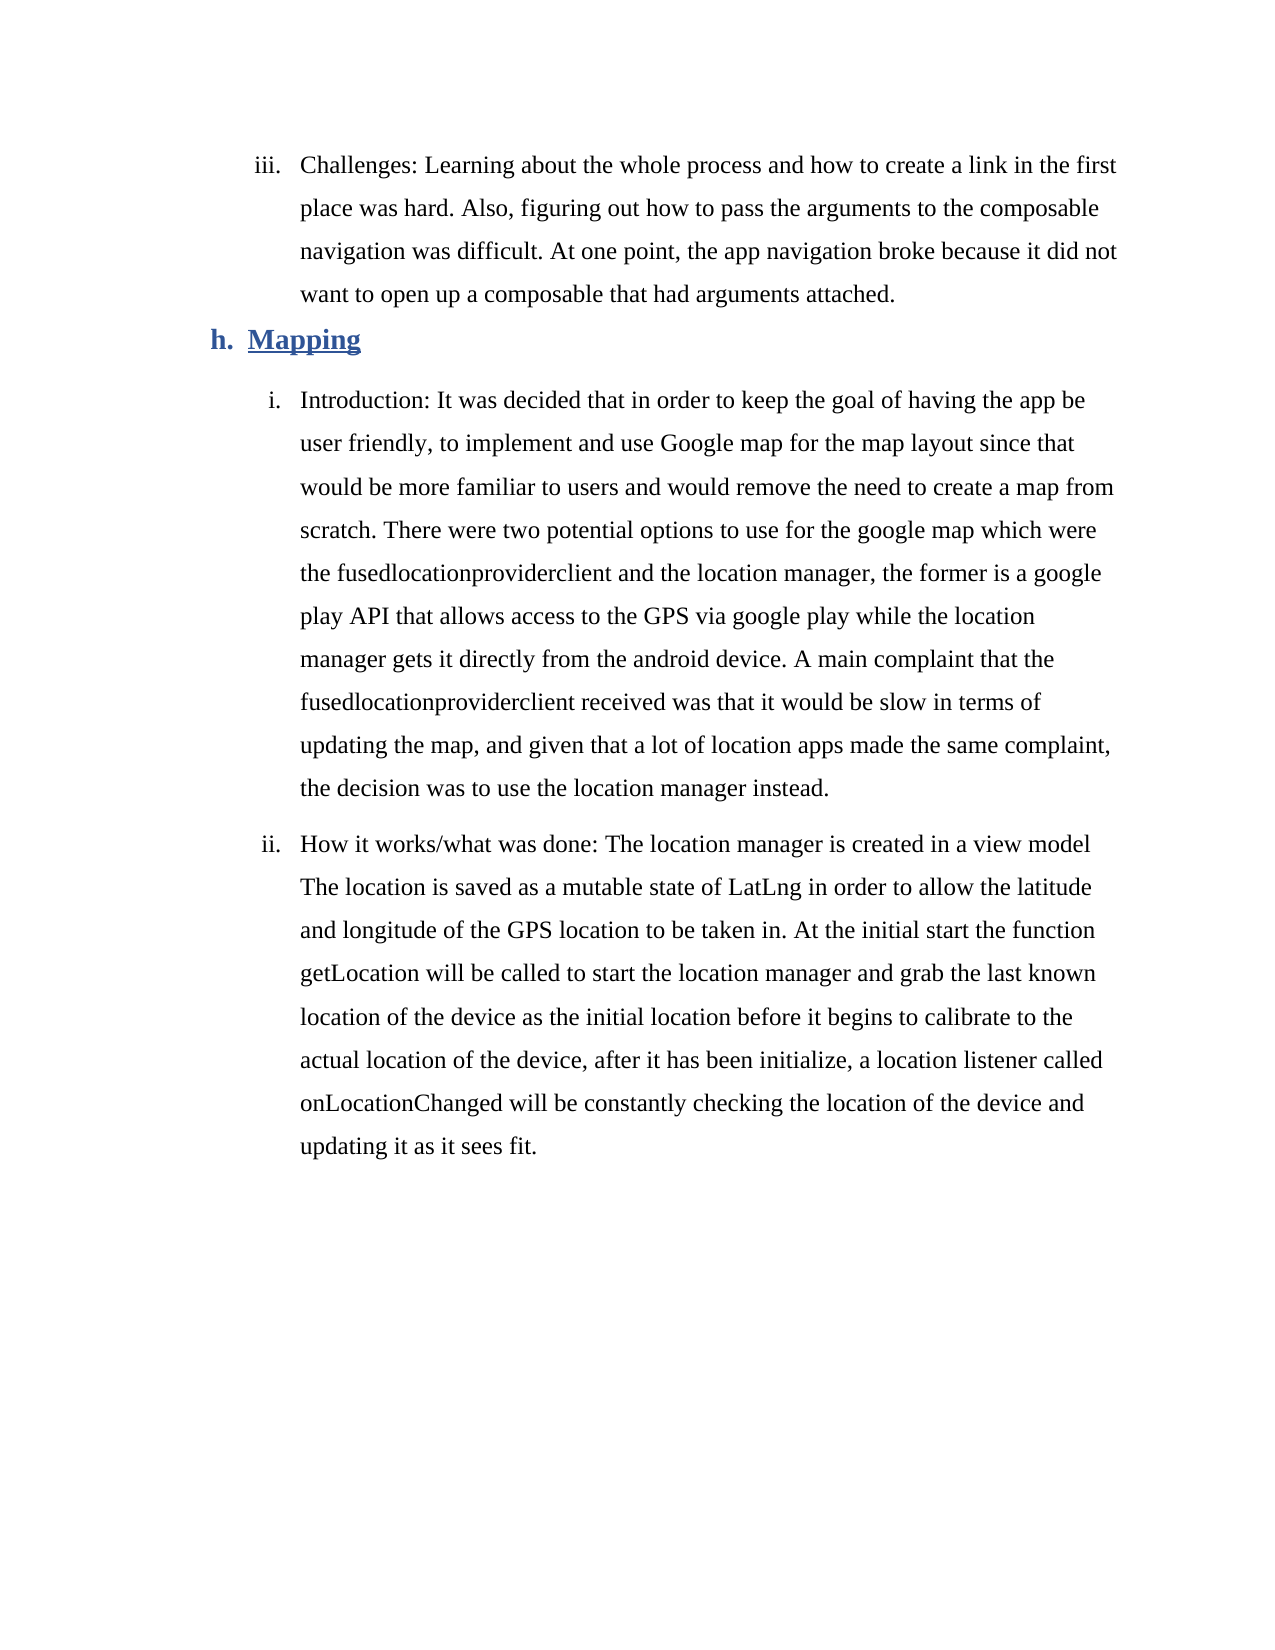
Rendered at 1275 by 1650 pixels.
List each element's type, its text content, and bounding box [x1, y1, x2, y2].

list Challenges: Learning about the whole process and how to create a link in the first place was hard. Also, figuring out how to pass the arguments to the composable navigation was difficult. At one point, the app navigation broke because it did not want to open up a composable that had arguments attached. [281, 150, 1125, 308]
list How it works/what was done: The location manager is created in a view model The location is saved as a mutable state of LatLng in order to allow the latitude and longitude of the GPS location to be taken in. At the initial start the function getLocation will be called to start the location manager and grab the last known location of the device as the initial location before it begins to calibrate to the actual location of the device, after it has been initialize, a location listener called onLocationChanged will be constantly checking the location of the device and updating it as it sees fit. [281, 829, 1125, 1160]
subtitle Mapping [210, 322, 1125, 356]
list Introduction: It was decided that in order to keep the goal of having the app be user friendly, to implement and use Google map for the map layout since that would be more familiar to users and would remove the need to create a map from scratch. There were two potential options to use for the google map which were the fusedlocationproviderclient and the location manager, the former is a google play API that allows access to the GPS via google play while the location manager gets it directly from the android device. A main complaint that the fusedlocationproviderclient received was that it would be slow in terms of updating the map, and given that a lot of location apps made the same complaint, the decision was to use the location manager instead. [281, 385, 1125, 802]
